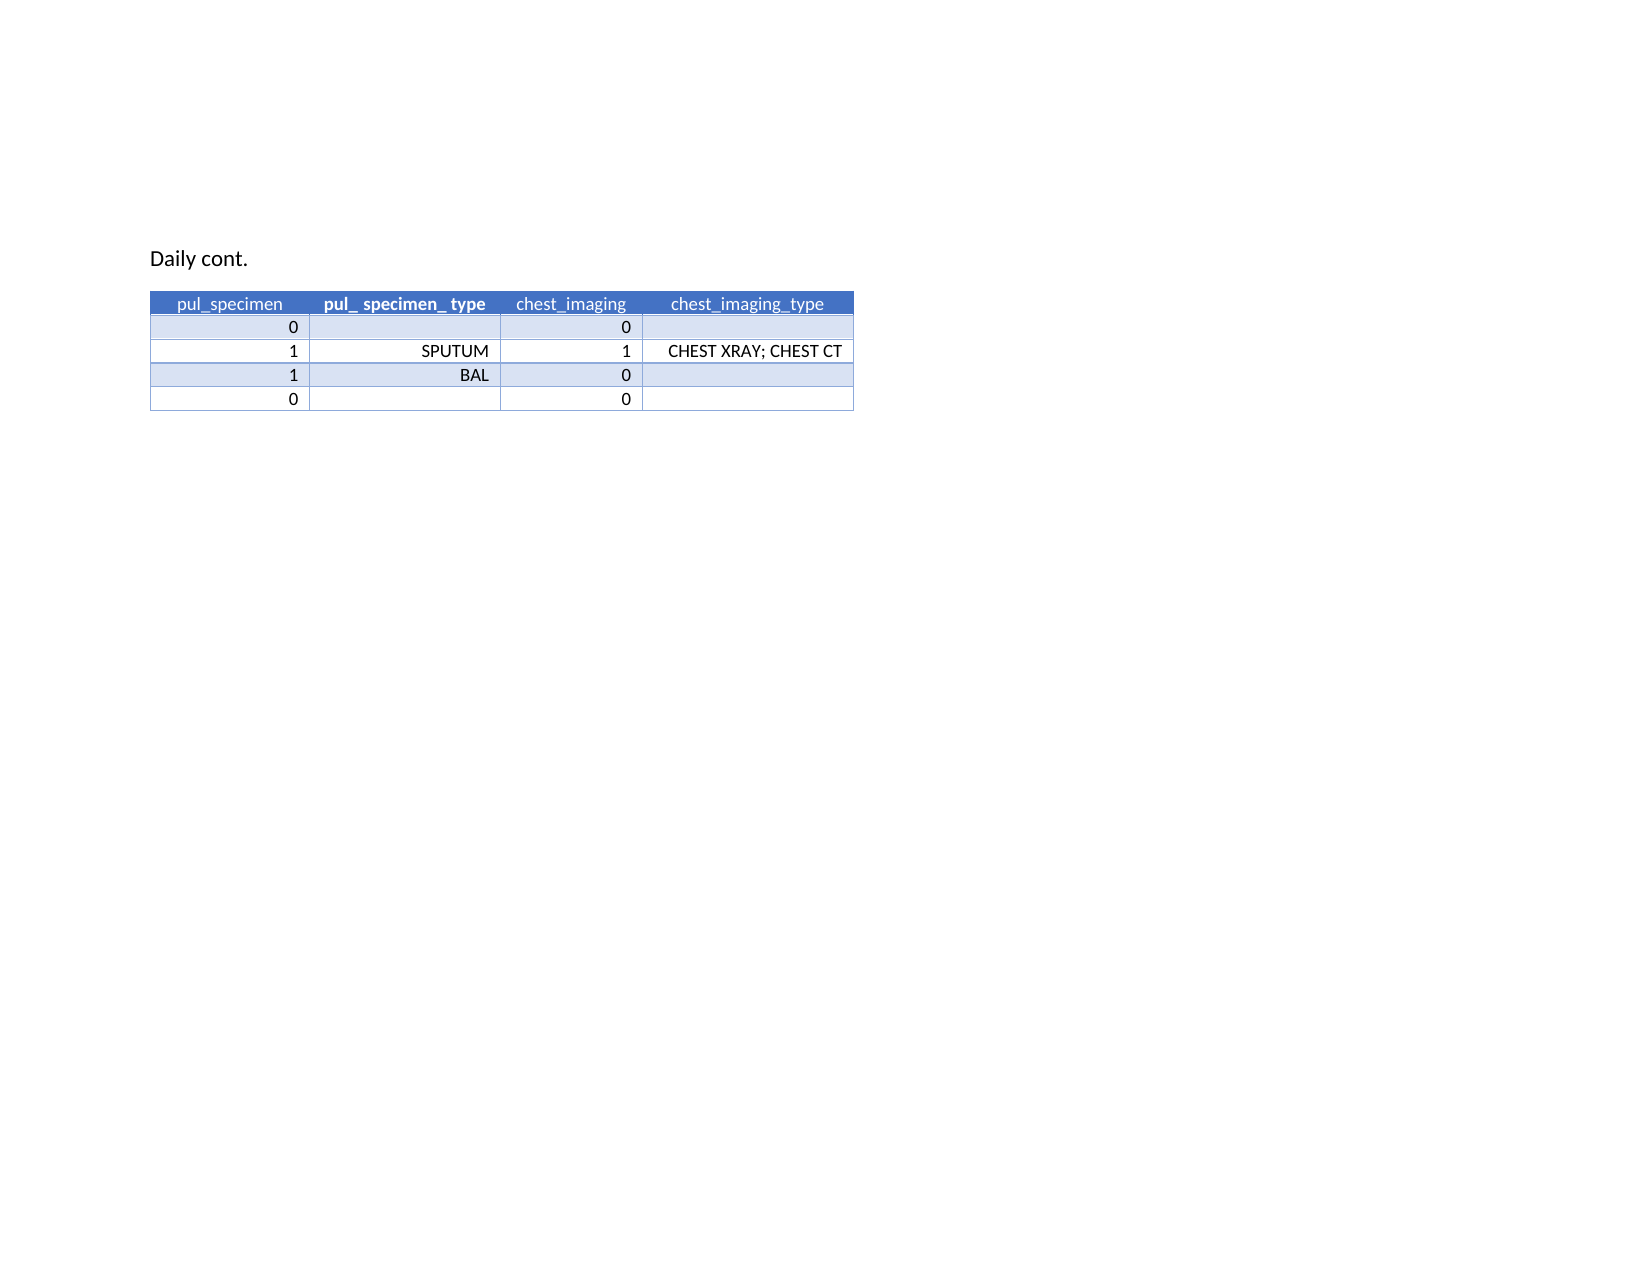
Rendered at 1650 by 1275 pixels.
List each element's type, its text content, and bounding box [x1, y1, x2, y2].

table_cell [310, 387, 500, 410]
table_cell 0 [151, 387, 309, 410]
text Daily cont. [150, 244, 1500, 272]
table_cell 1 [501, 340, 642, 362]
table_cell [310, 316, 500, 338]
table_cell 1 [151, 364, 309, 386]
table_cell 1 [151, 340, 309, 362]
table_cell 0 [501, 364, 642, 386]
table_cell 0 [501, 387, 642, 410]
table_cell [643, 316, 853, 338]
table_cell [643, 364, 853, 386]
table_cell BAL [310, 364, 500, 386]
table_cell [643, 387, 853, 410]
table_cell CHEST XRAY; CHEST CT [643, 340, 853, 362]
table_cell SPUTUM [310, 340, 500, 362]
table_header chest_imaging_type [643, 292, 853, 314]
table_header chest_imaging [501, 292, 642, 314]
table_header pul_ specimen_ type [310, 292, 500, 314]
table_cell 0 [501, 316, 642, 338]
table_header pul_specimen [151, 292, 309, 314]
table_cell 0 [151, 316, 309, 338]
